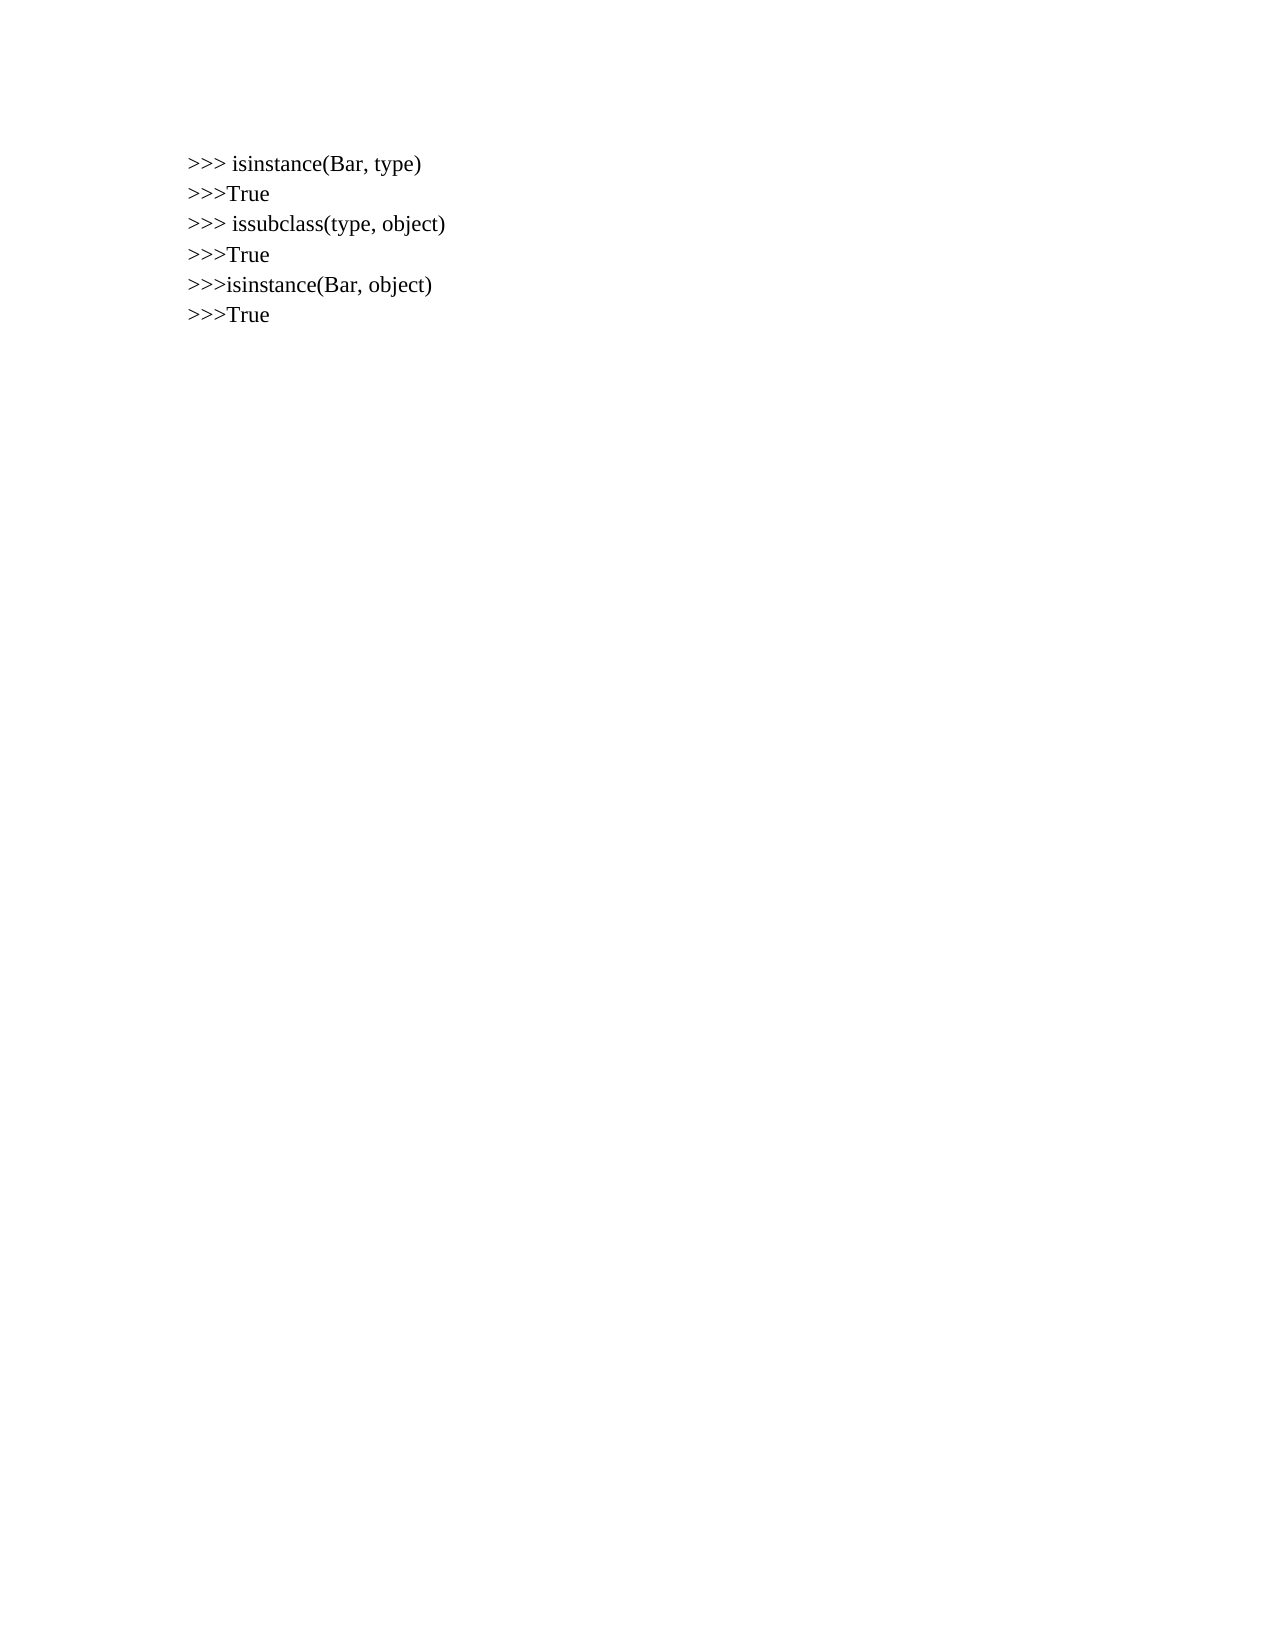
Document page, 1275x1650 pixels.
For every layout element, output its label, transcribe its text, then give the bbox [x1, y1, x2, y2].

list >>> issubclass(type, object) [187, 210, 1125, 237]
list >>>True [187, 241, 1125, 267]
list >>>isinstance(Bar, object) [187, 271, 1125, 297]
list >>> isinstance(Bar, type) [187, 150, 1125, 176]
list >>>True [187, 180, 1125, 207]
list >>>True [187, 301, 1125, 327]
